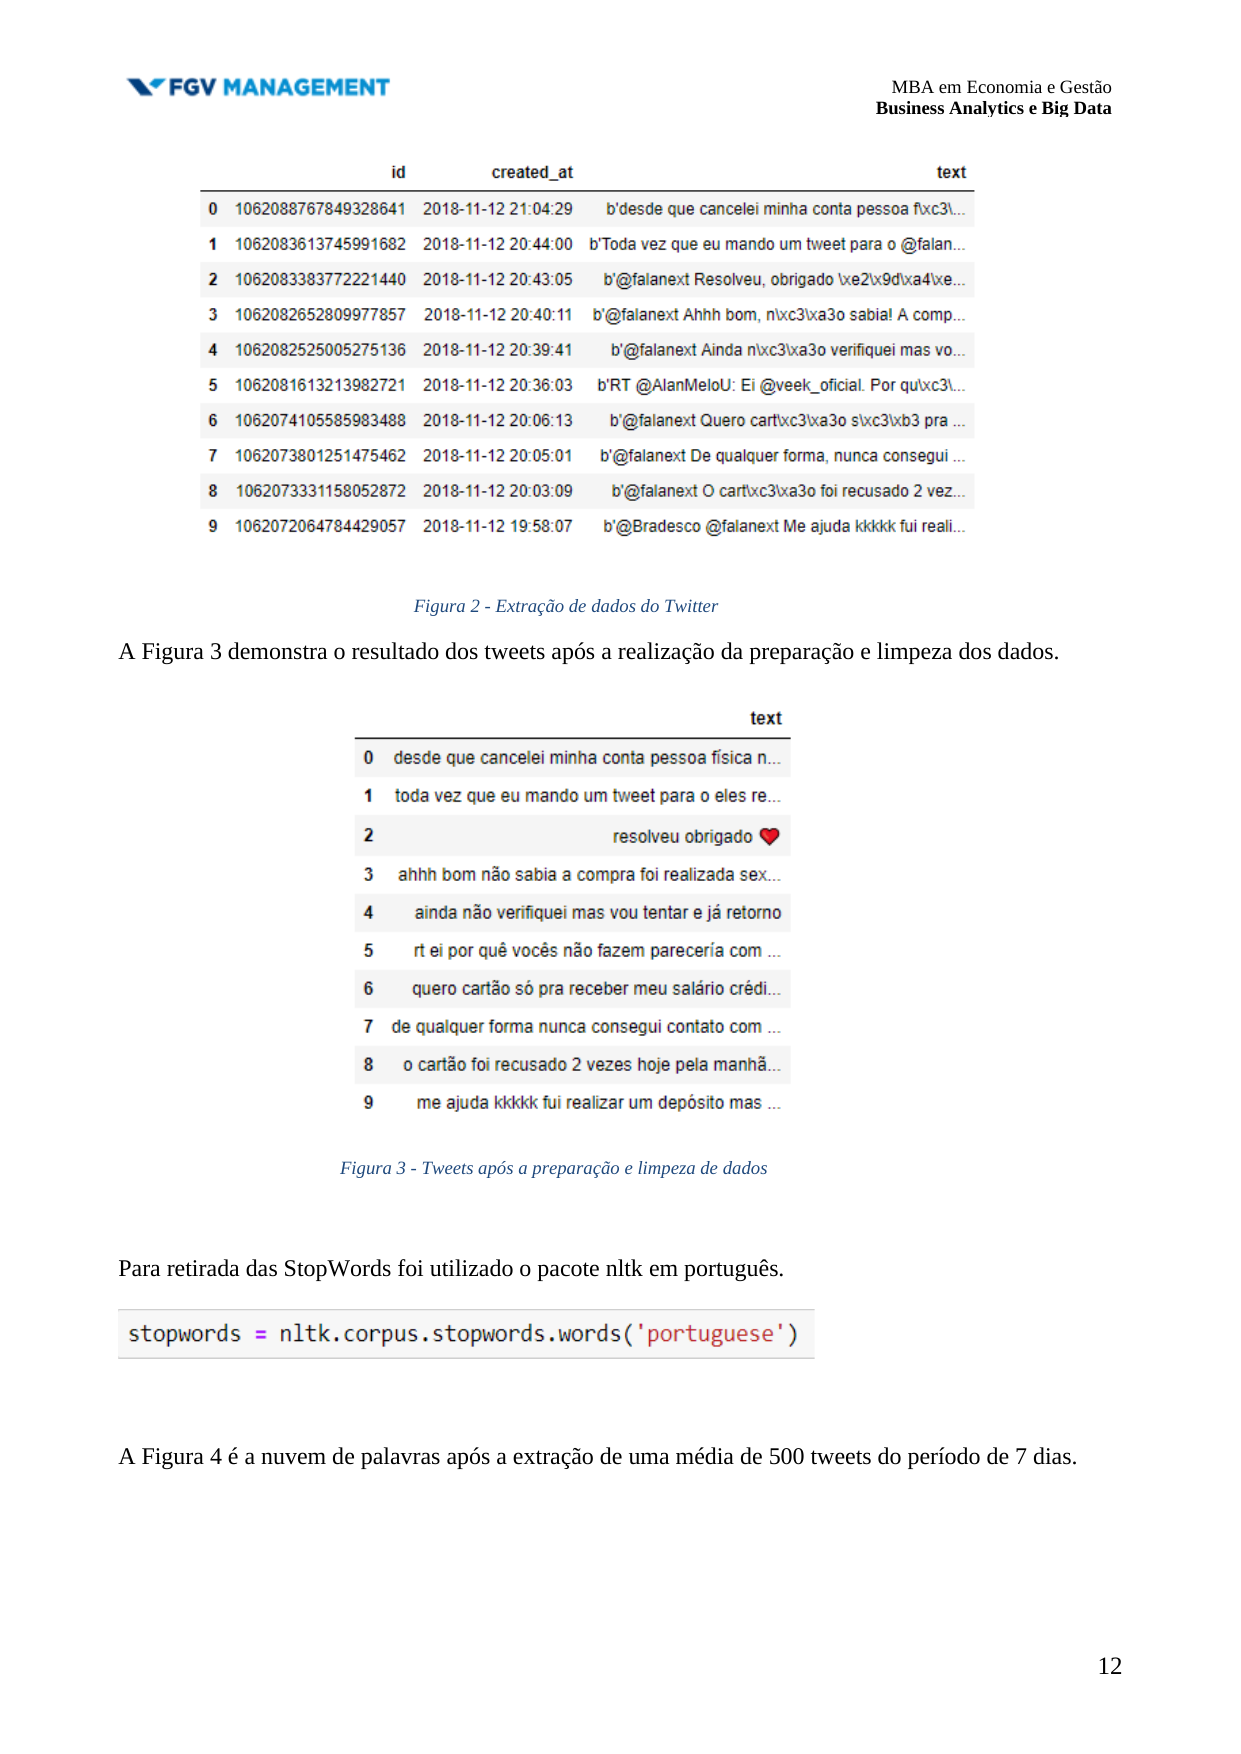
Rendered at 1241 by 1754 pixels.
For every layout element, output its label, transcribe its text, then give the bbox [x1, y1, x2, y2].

text A Figura 4 é a nuvem de palavras após a extração de uma média de 500 tweets do período de 7 dias. [118, 1442, 1122, 1470]
picture [118, 1309, 815, 1359]
text A Figura 3 demonstra o resultado dos tweets após a realização da preparação e limpeza dos dados. [118, 637, 1122, 664]
text Figura 3 - Tweets após a preparação e limpeza de dados [266, 1157, 1122, 1178]
text Para retirada das StopWords foi utilizado o pacote nltk em português. [118, 1254, 1122, 1282]
picture [339, 692, 810, 1128]
text Figura 2 - Extração de dados do Twitter [340, 594, 1122, 616]
picture [118, 73, 404, 105]
picture [192, 147, 999, 566]
